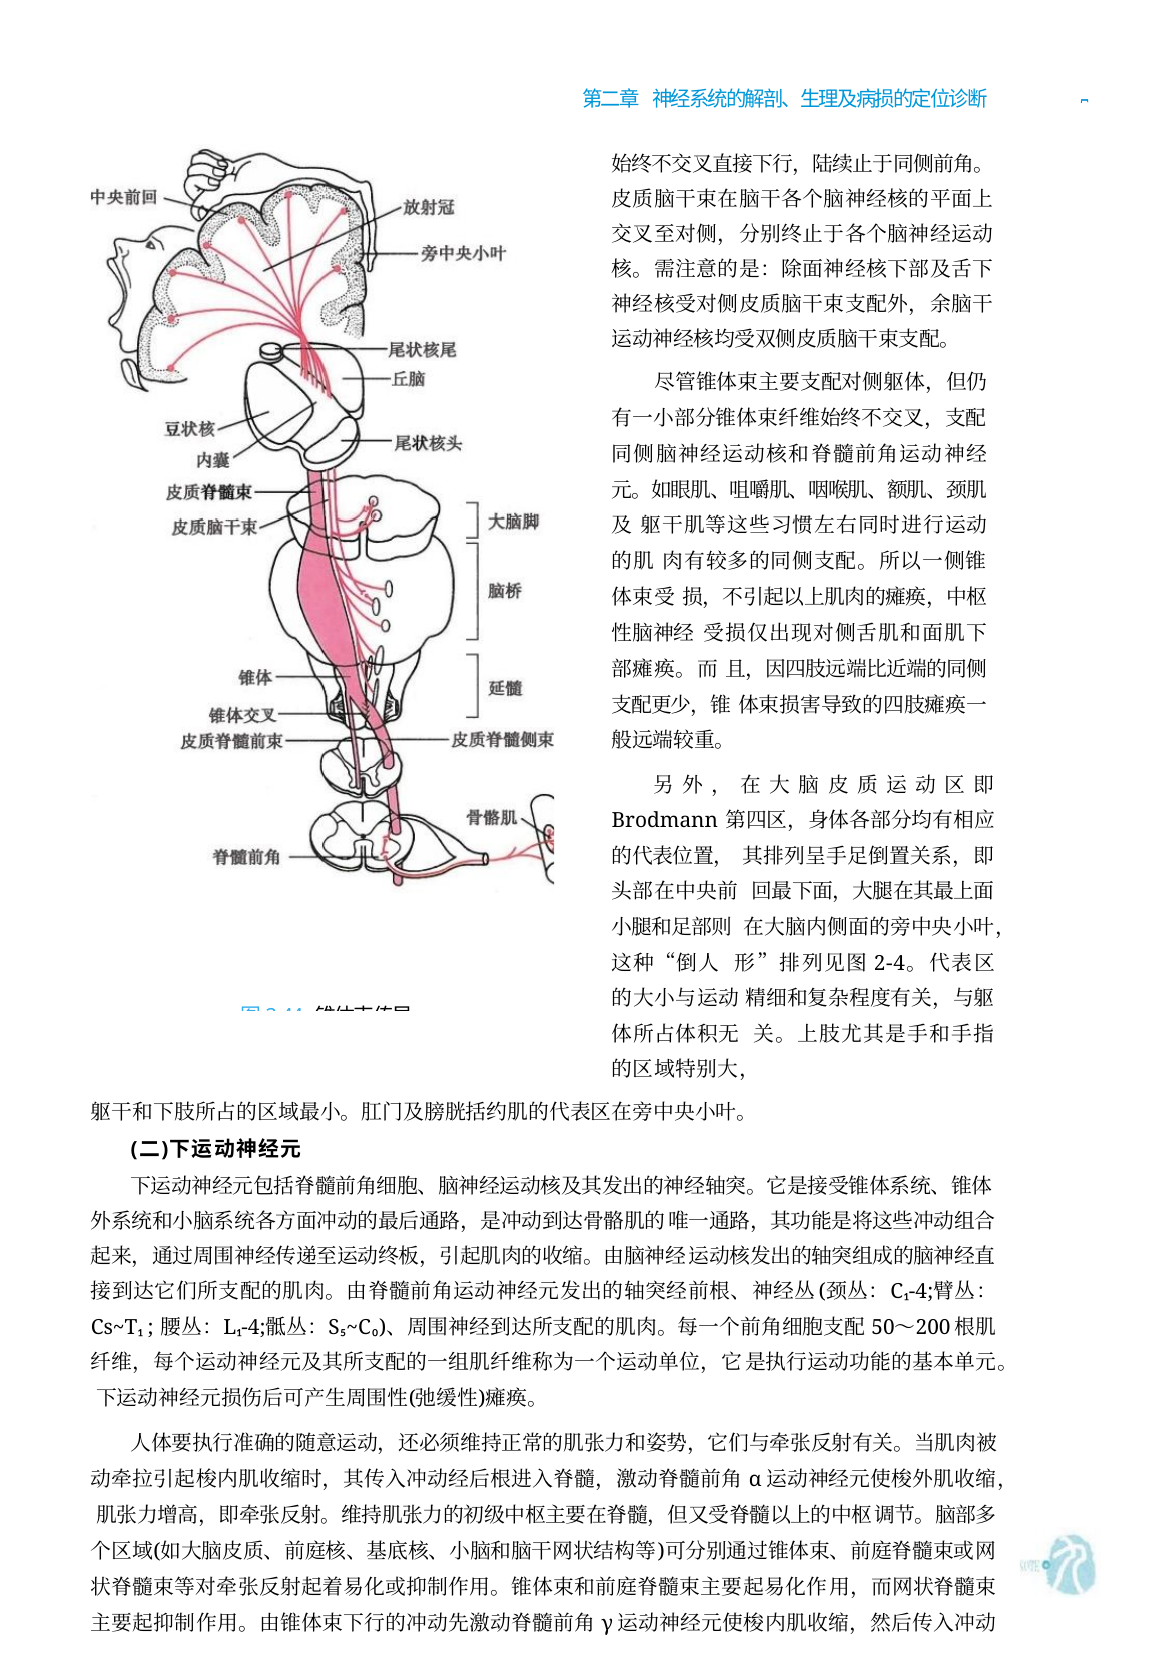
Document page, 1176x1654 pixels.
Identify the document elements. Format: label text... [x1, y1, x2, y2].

picture [858, 93, 867, 98]
text 下运动神经元包括脊髓前角细胞、脑神经运动核及其发出的神经轴突。它是接受锥体系统、锥体 外系统和小脑系统各方面冲动的最后通路，是冲动到达骨骼肌的唯一通路，其功能是将这些冲动组合 起来，通过周围神经传递至运动终板，引起肌肉的收缩。由脑神经运动核发出的轴突组成的脑神经直 接到达它们所支配的肌肉。由脊髓前角运动神经元发出的轴突经前根、神经丛(颈丛：C₁-4;臂丛： Cs~T₁ ; 腰丛：L₁-4;骶丛：S₅~C₀)、周围神经到达所支配的肌肉。每一个前角细胞支配50～200根肌 纤维，每个运动神经元及其所支配的一组肌纤维称为一个运动单位，它是执行运动功能的基本单元。 下运动神经元损伤后可产生周围性(弛缓性)瘫痪。 [91, 1169, 997, 1411]
picture [1019, 1527, 1102, 1598]
text 另外，在大脑皮质运动区即Brodmann 第四区，身体各部分均有相应的代表位置， 其排列呈手足倒置关系，即头部在中央前 回最下面，大腿在其最上面，小腿和足部则 在大脑内侧面的旁中央小叶，这种“倒人 形”排列见图2-4。代表区的大小与运动 精细和复杂程度有关，与躯体所占体积无 关。上肢尤其是手和手指的区域特别大， [611, 768, 995, 1083]
text 尽管锥体束主要支配对侧躯体，但仍 有一小部分锥体束纤维始终不交叉，支配 同侧脑神经运动核和脊髓前角运动神经 元。如眼肌、咀嚼肌、咽喉肌、额肌、颈肌及 躯干肌等这些习惯左右同时进行运动的肌 肉有较多的同侧支配。所以一侧锥体束受 损，不引起以上肌肉的瘫痪，中枢性脑神经 受损仅出现对侧舌肌和面肌下部瘫痪。而 且，因四肢远端比近端的同侧支配更少，锥 体束损害导致的四肢瘫痪一般远端较重。 [611, 366, 988, 754]
text (二)下运动神经元 [130, 1134, 1101, 1162]
text 躯干和下肢所占的区域最小。肛门及膀胱括约肌的代表区在旁中央小叶。 [91, 1098, 1101, 1125]
text 第二章 神经系统的解剖、生理及病损的定位诊断 [582, 84, 1101, 112]
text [91, 1427, 997, 1636]
text 始终不交叉直接下行，陆续止于同侧前角。 皮质脑干束在脑干各个脑神经核的平面上 交叉至对侧，分别终止于各个脑神经运动 核。需注意的是：除面神经核下部及舌下 神经核受对侧皮质脑干束支配外，余脑干 运动神经核均受双侧皮质脑干束支配。 [611, 148, 995, 352]
picture [90, 144, 555, 893]
picture [971, 99, 977, 106]
picture [746, 96, 758, 107]
